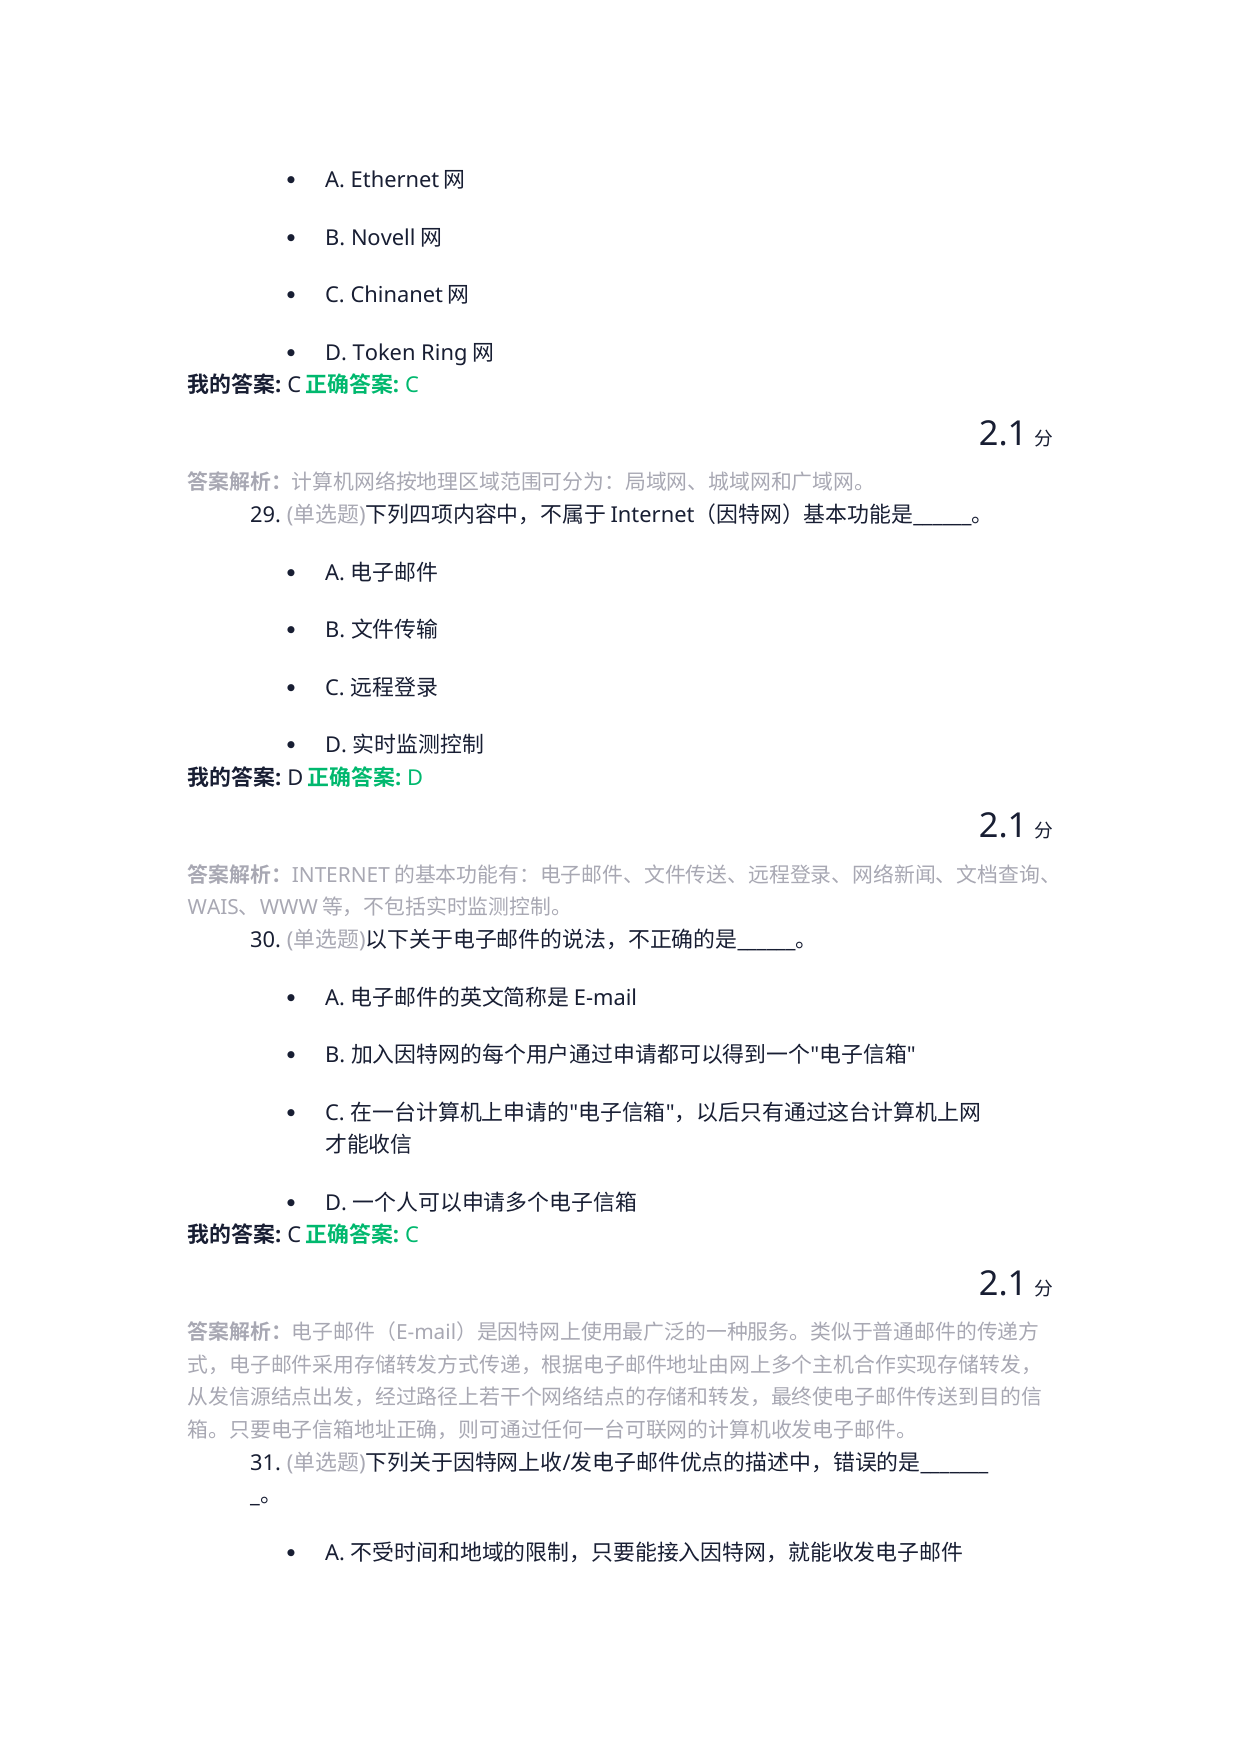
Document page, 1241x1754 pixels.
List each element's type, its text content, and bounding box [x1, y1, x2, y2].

list C. Chinanet网 [287, 277, 990, 309]
list B. 加入因特网的每个用户通过申请都可以得到一个"电子信箱" [287, 1037, 990, 1069]
text 2.1分 [187, 399, 1053, 464]
list B. Novell网 [287, 219, 990, 252]
text 2.1分 [187, 792, 1053, 857]
text 31. (单选题)下列关于因特网上收/发电子邮件优点的描述中，错误的是________。 [250, 1444, 990, 1509]
text 答案解析：INTERNET的基本功能有：电子邮件、文件传送、远程登录、网络新闻、文档查询、WAIS、WWW等，不包括实时监测控制。 [187, 857, 1053, 922]
text 答案解析：电子邮件（E-mail）是因特网上使用最广泛的一种服务。类似于普通邮件的传递方式，电子邮件采用存储转发方式传递，根据电子邮件地址由网上多个主机合作实现存储转发，从发信源结点出发，经过路径上若干个网络结点的存储和转发，最终使电子邮件传送到目的信箱。只要电子信箱地址正确，则可通过任何一台可联网的计算机收发电子邮件。 [187, 1314, 1053, 1444]
text 我的答案: C正确答案: C [187, 367, 1053, 399]
list C. 远程登录 [287, 669, 990, 702]
list A. 不受时间和地域的限制，只要能接入因特网，就能收发电子邮件 [287, 1534, 990, 1567]
list D. 实时监测控制 [287, 727, 990, 759]
list D. Token Ring网 [287, 334, 990, 367]
text 我的答案: D正确答案: D [187, 759, 1053, 792]
text 答案解析：计算机网络按地理区域范围可分为：局域网、城域网和广域网。 [187, 464, 1053, 497]
list A. Ethernet网 [287, 162, 990, 194]
list A. 电子邮件 [287, 554, 990, 587]
text 29. (单选题)下列四项内容中，不属于Internet（因特网）基本功能是______。 [250, 497, 990, 529]
text 30. (单选题)以下关于电子邮件的说法，不正确的是______。 [250, 922, 990, 954]
text 我的答案: C正确答案: C [187, 1217, 1053, 1249]
text 2.1分 [187, 1249, 1053, 1314]
list C. 在一台计算机上申请的"电子信箱"，以后只有通过这台计算机上网才能收信 [287, 1094, 990, 1159]
list D. 一个人可以申请多个电子信箱 [287, 1184, 990, 1217]
list B. 文件传输 [287, 612, 990, 644]
list A. 电子邮件的英文简称是E-mail [287, 979, 990, 1012]
